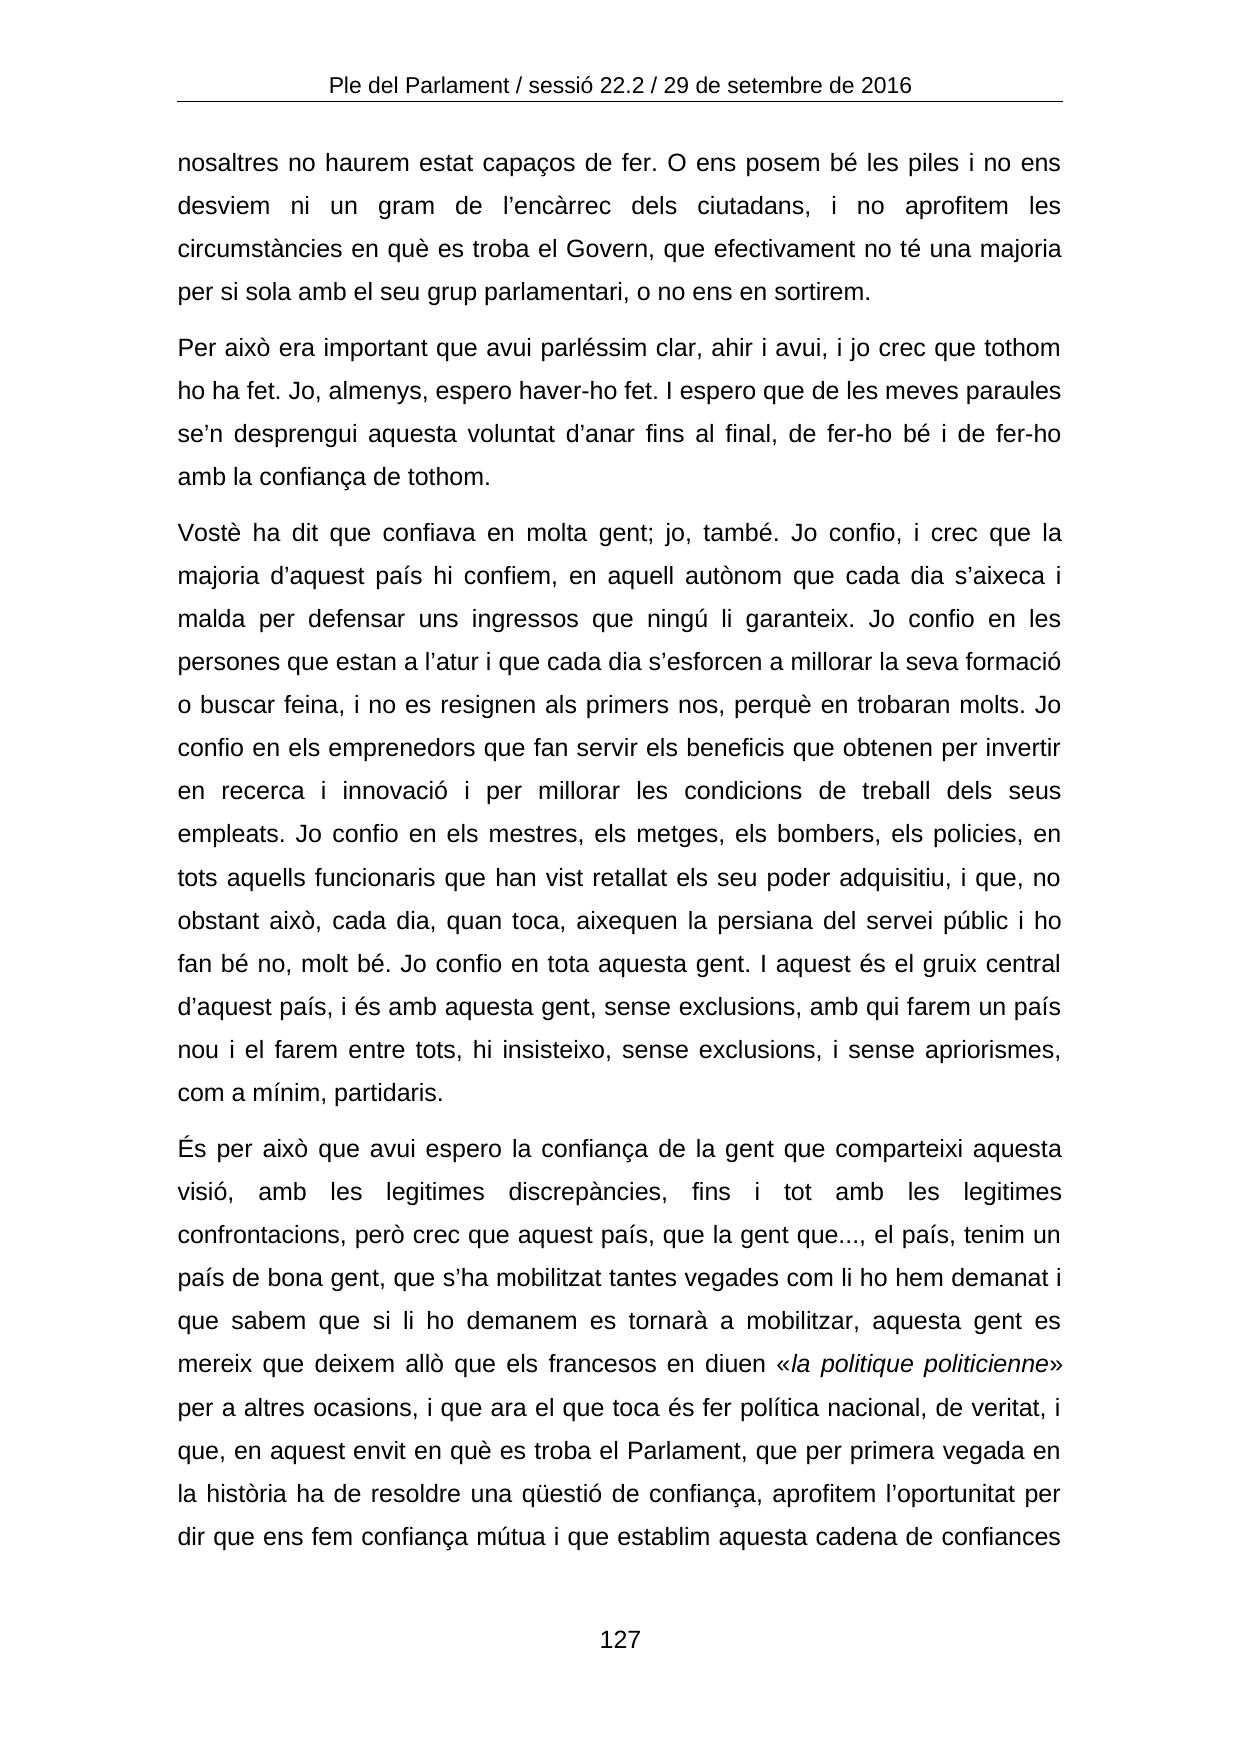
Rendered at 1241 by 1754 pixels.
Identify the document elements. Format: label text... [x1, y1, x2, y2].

text Per això era important que avui parléssim clar, ahir i avui, i jo crec que tothom ho ha fet. Jo, almenys, espero haver-ho fet. I espero que de les meves paraules se’n desprengui aquesta voluntat d’anar fins al final, de fer-ho bé i de fer-ho amb la confiança de tothom. [177, 333, 1063, 491]
text Vostè ha dit que confiava en molta gent; jo, també. Jo confio, i crec que la majoria d’aquest país hi confiem, en aquell autònom que cada dia s’aixeca i malda per defensar uns ingressos que ningú li garanteix. Jo confio en les persones que estan a l’atur i que cada dia s’esforcen a millorar la seva formació o buscar feina, i no es resignen als primers nos, perquè en trobaran molts. Jo confio en els emprenedors que fan servir els beneficis que obtenen per invertir en recerca i innovació i per millorar les condicions de treball dels seus empleats. Jo confio en els mestres, els metges, els bombers, els policies, en tots aquells funcionaris que han vist retallat els seu poder adquisitiu, i que, no obstant això, cada dia, quan toca, aixequen la persiana del servei públic i ho fan bé no, molt bé. Jo confio en tota aquesta gent. I aquest és el gruix central d’aquest país, i és amb aquesta gent, sense exclusions, amb qui farem un país nou i el farem entre tots, hi insisteixo, sense exclusions, i sense apriorismes, com a mínim, partidaris. [177, 518, 1063, 1107]
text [177, 148, 1063, 306]
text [177, 1134, 1063, 1551]
